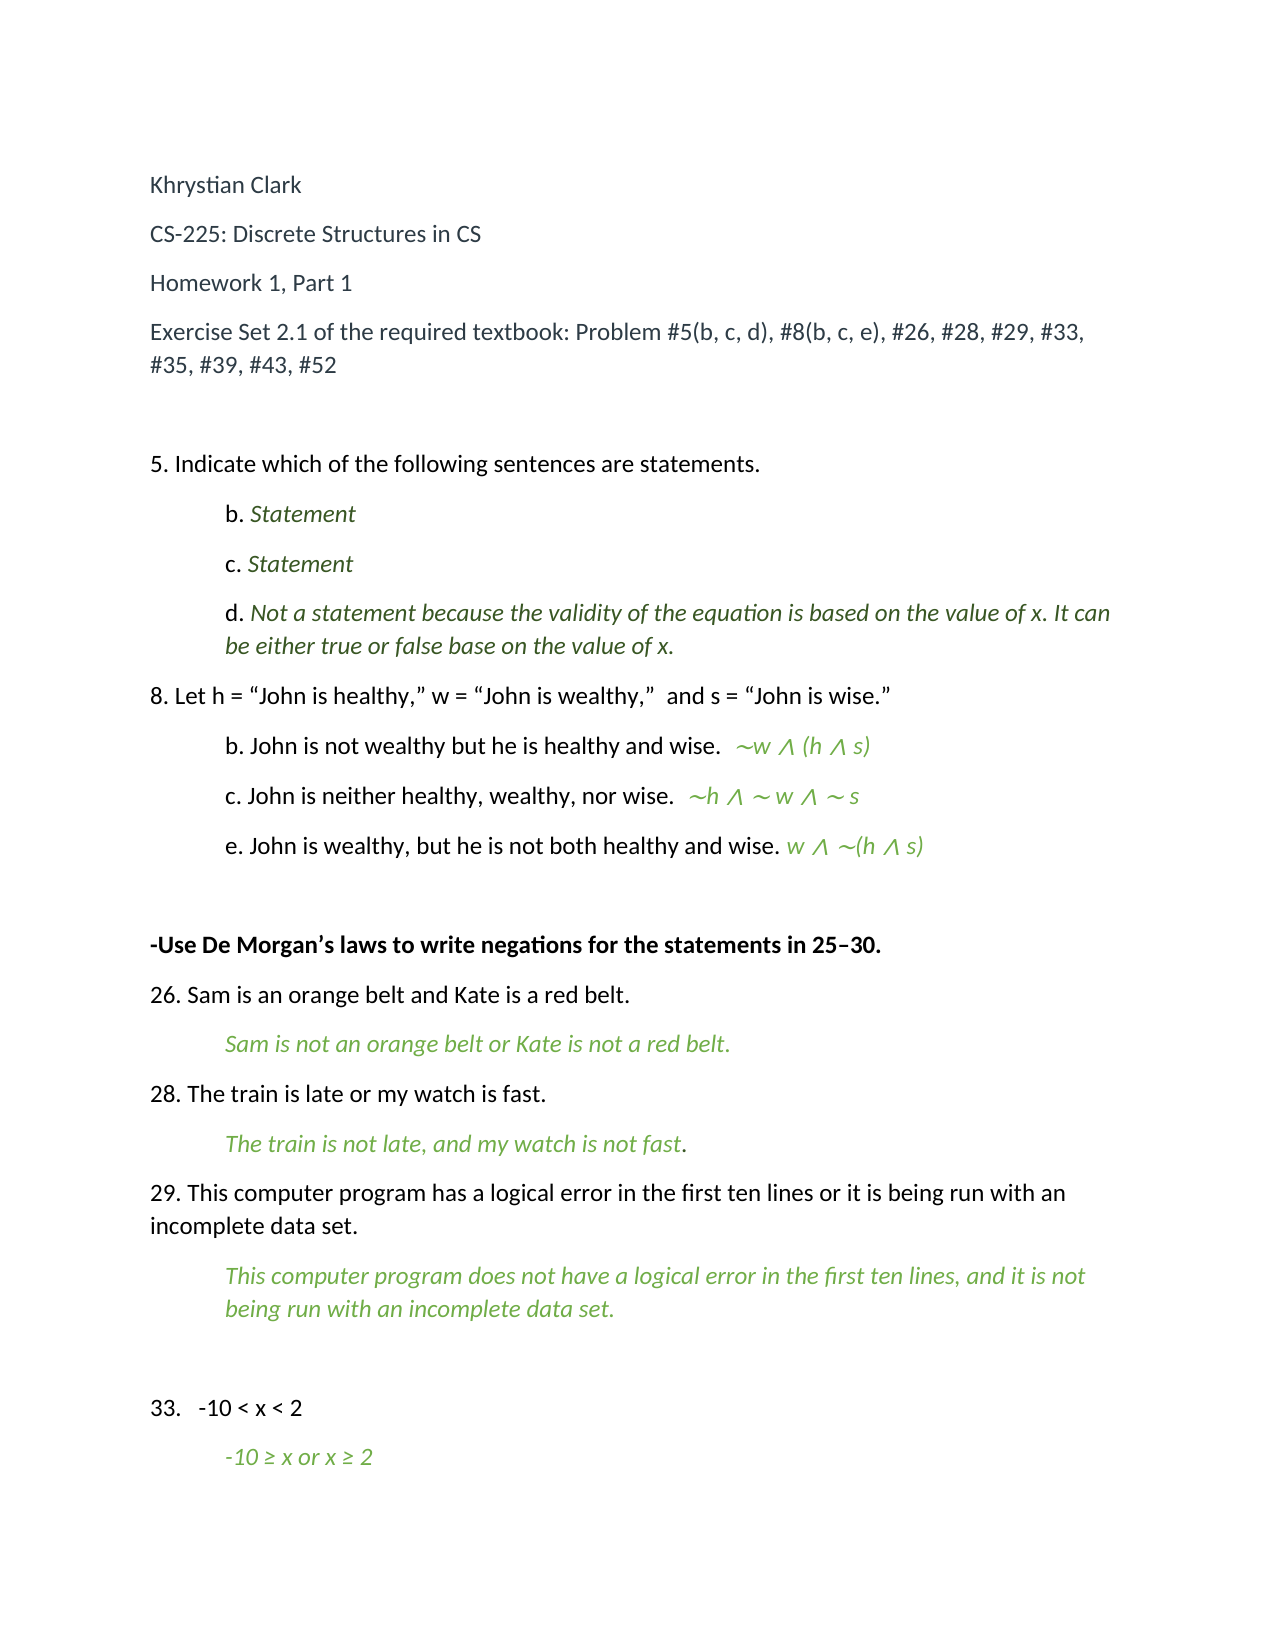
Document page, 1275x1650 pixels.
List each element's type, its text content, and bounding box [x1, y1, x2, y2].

text -10 ≥ x or x ≥ 2 [150, 1441, 1125, 1472]
text 26. Sam is an orange belt and Kate is a red belt. [150, 979, 1125, 1009]
text Khrystian Clark [150, 169, 1125, 199]
text This computer program does not have a logical error in the first ten lines, and it is not being run with an incomplete data set. [225, 1260, 1125, 1323]
text 29. This computer program has a logical error in the first ten lines or it is being run with an incomplete data set. [150, 1177, 1125, 1241]
text b. Statement [150, 498, 1125, 529]
text -Use De Morgan’s laws to write negations for the statements in 25–30. [150, 929, 1125, 960]
text Sam is not an orange belt or Kate is not a red belt. [150, 1028, 1125, 1059]
text CS-225: Discrete Structures in CS [150, 218, 1125, 248]
text 8. Let h = “John is healthy,” w = “John is wealthy,” and s = “John is wise.” [150, 680, 1125, 710]
text 33. -10 < x < 2 [150, 1392, 1125, 1422]
text b. John is not wealthy but he is healthy and wise. ∼w ∧ (h ∧ s) [150, 729, 1125, 761]
text c. Statement [150, 548, 1125, 578]
text c. John is neither healthy, wealthy, nor wise. ∼h ∧ ∼ w ∧ ∼ s [150, 779, 1125, 811]
text 5. Indicate which of the following sentences are statements. [150, 449, 1125, 479]
text Homework 1, Part 1 [150, 267, 1125, 298]
text d. Not a statement because the validity of the equation is based on the value of x. It can be either true or false base on the value of x. [225, 597, 1125, 661]
text 28. The train is late or my watch is fast. [150, 1078, 1125, 1109]
text e. John is wealthy, but he is not both healthy and wise. w ∧ ∼(h ∧ s) [150, 830, 1125, 861]
text Exercise Set 2.1 of the required textbook: Problem #5(b, c, d), #8(b, c, e), #26, #28, #29, #33, #35, #39, #43, #52 [150, 317, 1125, 380]
text The train is not late, and my watch is not fast. [150, 1128, 1125, 1158]
